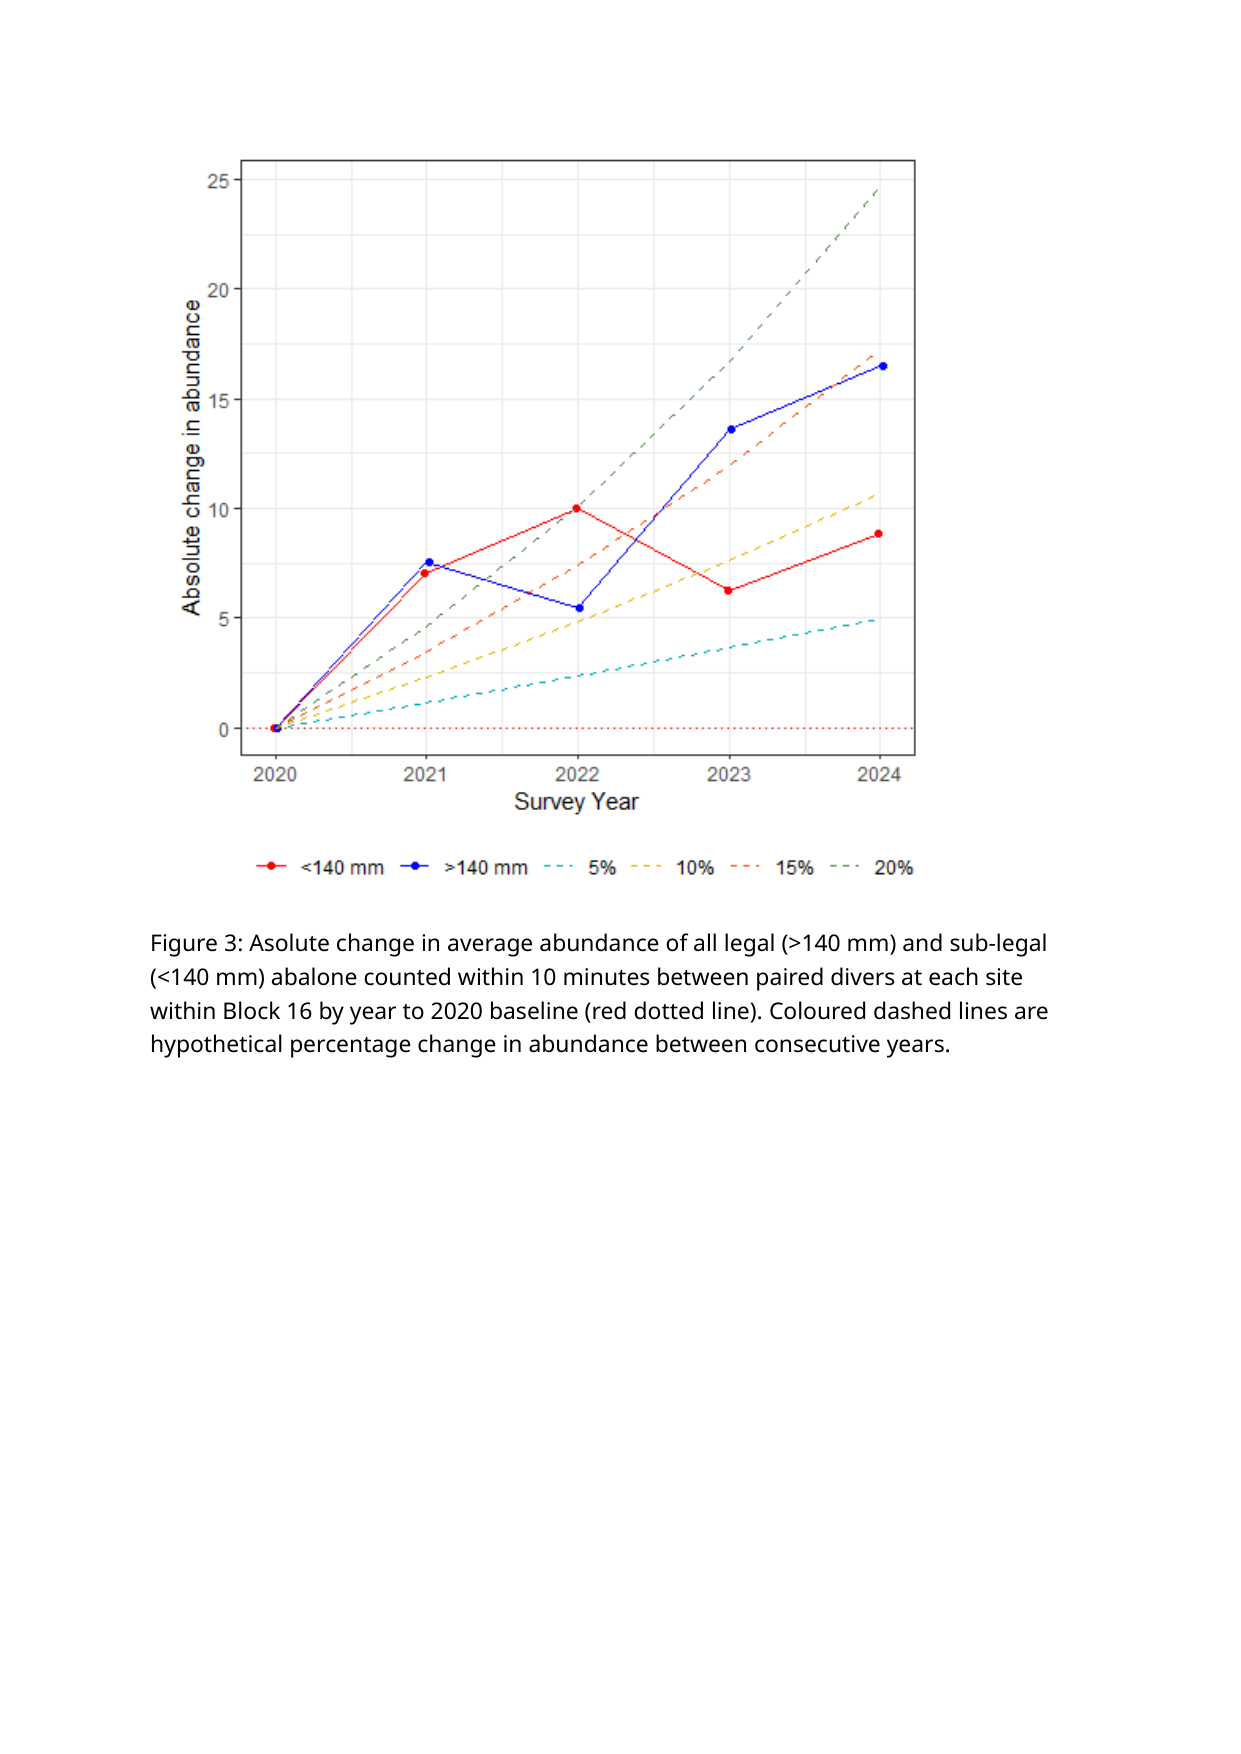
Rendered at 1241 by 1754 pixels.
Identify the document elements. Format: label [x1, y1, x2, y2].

picture [168, 150, 927, 908]
